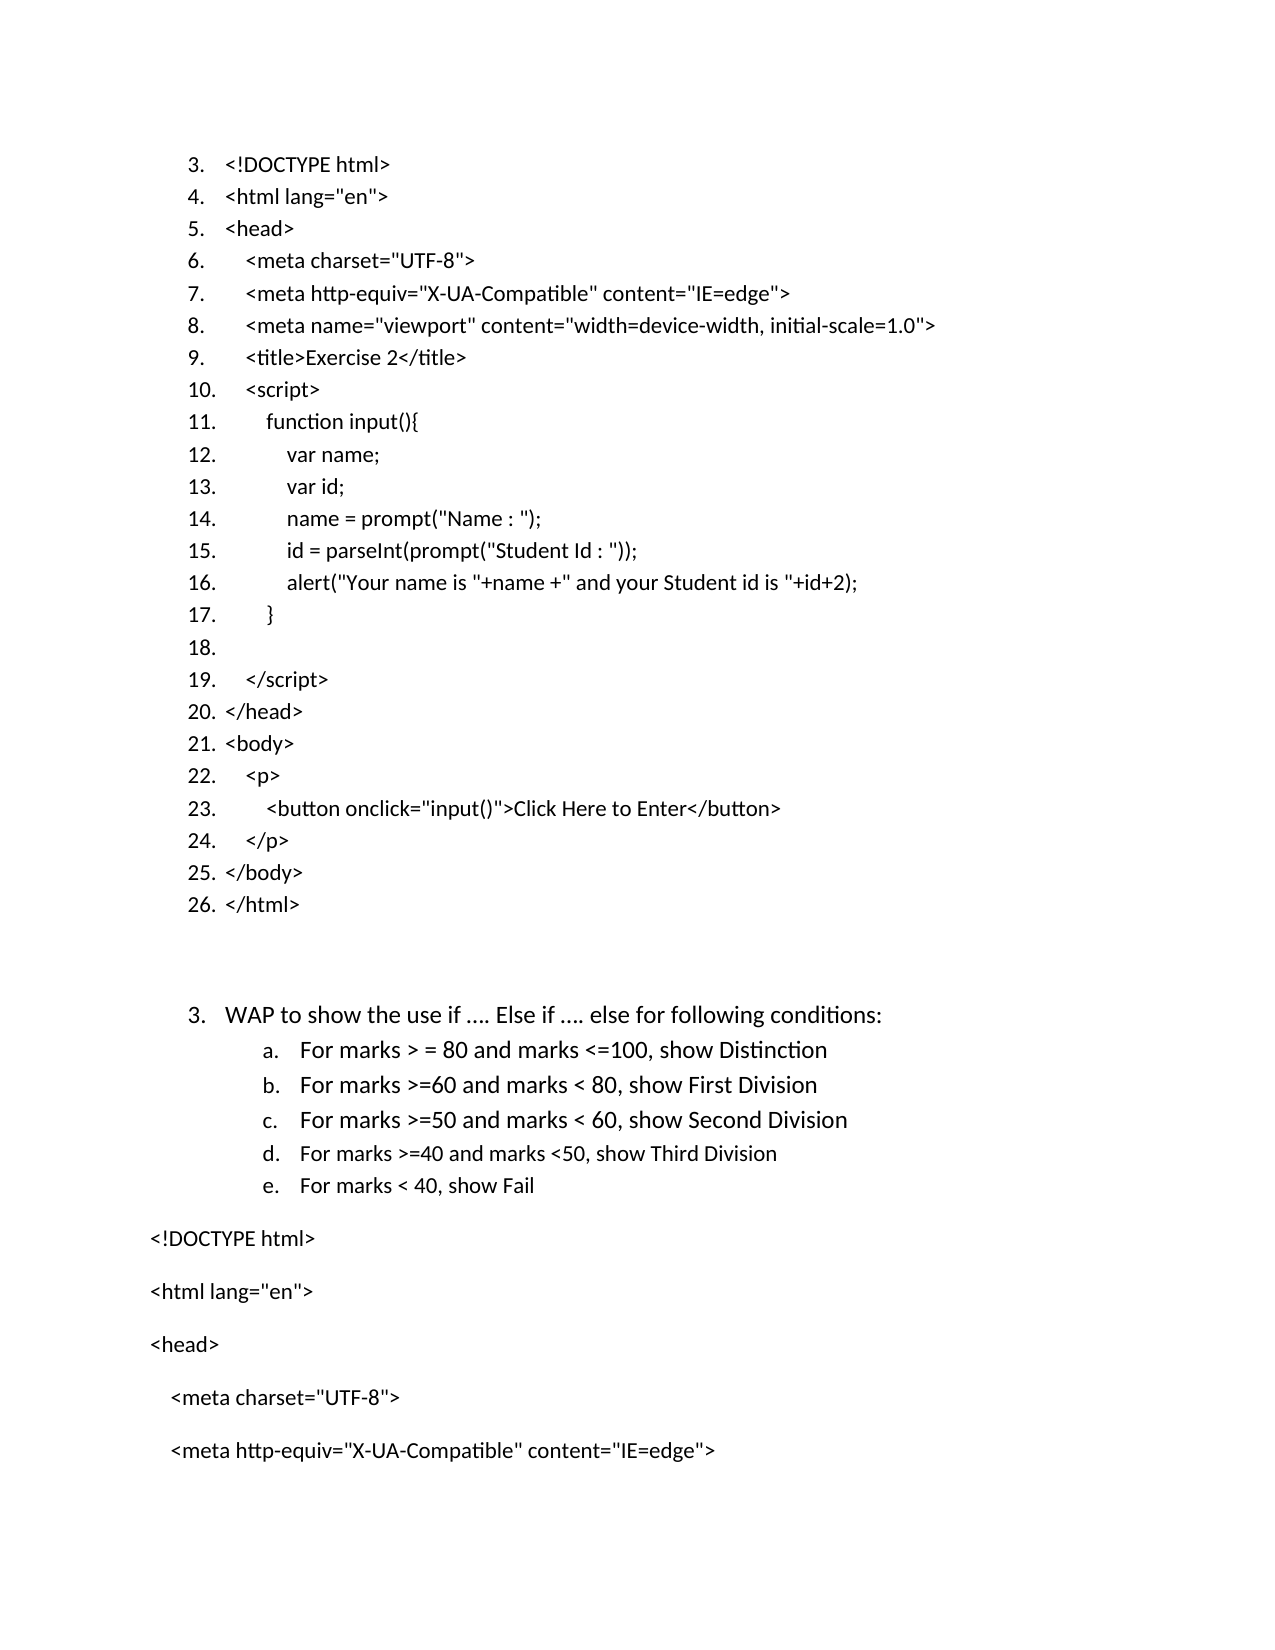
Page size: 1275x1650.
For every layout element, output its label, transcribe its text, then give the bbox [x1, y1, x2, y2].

list </html> [187, 890, 1125, 918]
list <button onclick="input()">Click Here to Enter</button> [187, 794, 1125, 822]
list WAP to show the use if …. Else if …. else for following conditions: [187, 999, 1125, 1030]
list <meta http-equiv="X-UA-Compatible" content="IE=edge"> [187, 279, 1125, 307]
list <html lang="en"> [187, 182, 1125, 210]
list <script> [187, 375, 1125, 403]
list <body> [187, 729, 1125, 757]
list id = parseInt(prompt("Student Id : ")); [187, 536, 1125, 564]
text <html lang="en"> [150, 1277, 1125, 1305]
list var id; [187, 472, 1125, 500]
text <meta http-equiv="X-UA-Compatible" content="IE=edge"> [150, 1436, 1125, 1464]
list var name; [187, 440, 1125, 468]
text <head> [150, 1330, 1125, 1358]
list <head> [187, 214, 1125, 242]
list <title>Exercise 2</title> [187, 343, 1125, 371]
list </p> [187, 826, 1125, 854]
list alert("Your name is "+name +" and your Student id is "+id+2); [187, 568, 1125, 596]
list </head> [187, 697, 1125, 725]
list <p> [187, 762, 1125, 789]
list For marks >=40 and marks <50, show Third Division [262, 1139, 1125, 1167]
list For marks < 40, show Fail [262, 1171, 1125, 1199]
list </script> [187, 665, 1125, 693]
list For marks > = 80 and marks <=100, show Distinction [262, 1034, 1125, 1065]
list <!DOCTYPE html> [187, 150, 1125, 178]
text <meta charset="UTF-8"> [150, 1383, 1125, 1411]
text <!DOCTYPE html> [150, 1224, 1125, 1252]
list <meta name="viewport" content="width=device-width, initial-scale=1.0"> [187, 311, 1125, 339]
list For marks >=50 and marks < 60, show Second Division [262, 1104, 1125, 1135]
list <meta charset="UTF-8"> [187, 247, 1125, 274]
list </body> [187, 858, 1125, 886]
list } [187, 601, 1125, 629]
list For marks >=60 and marks < 80, show First Division [262, 1069, 1125, 1100]
list function input(){ [187, 407, 1125, 436]
list name = prompt("Name : "); [187, 504, 1125, 532]
